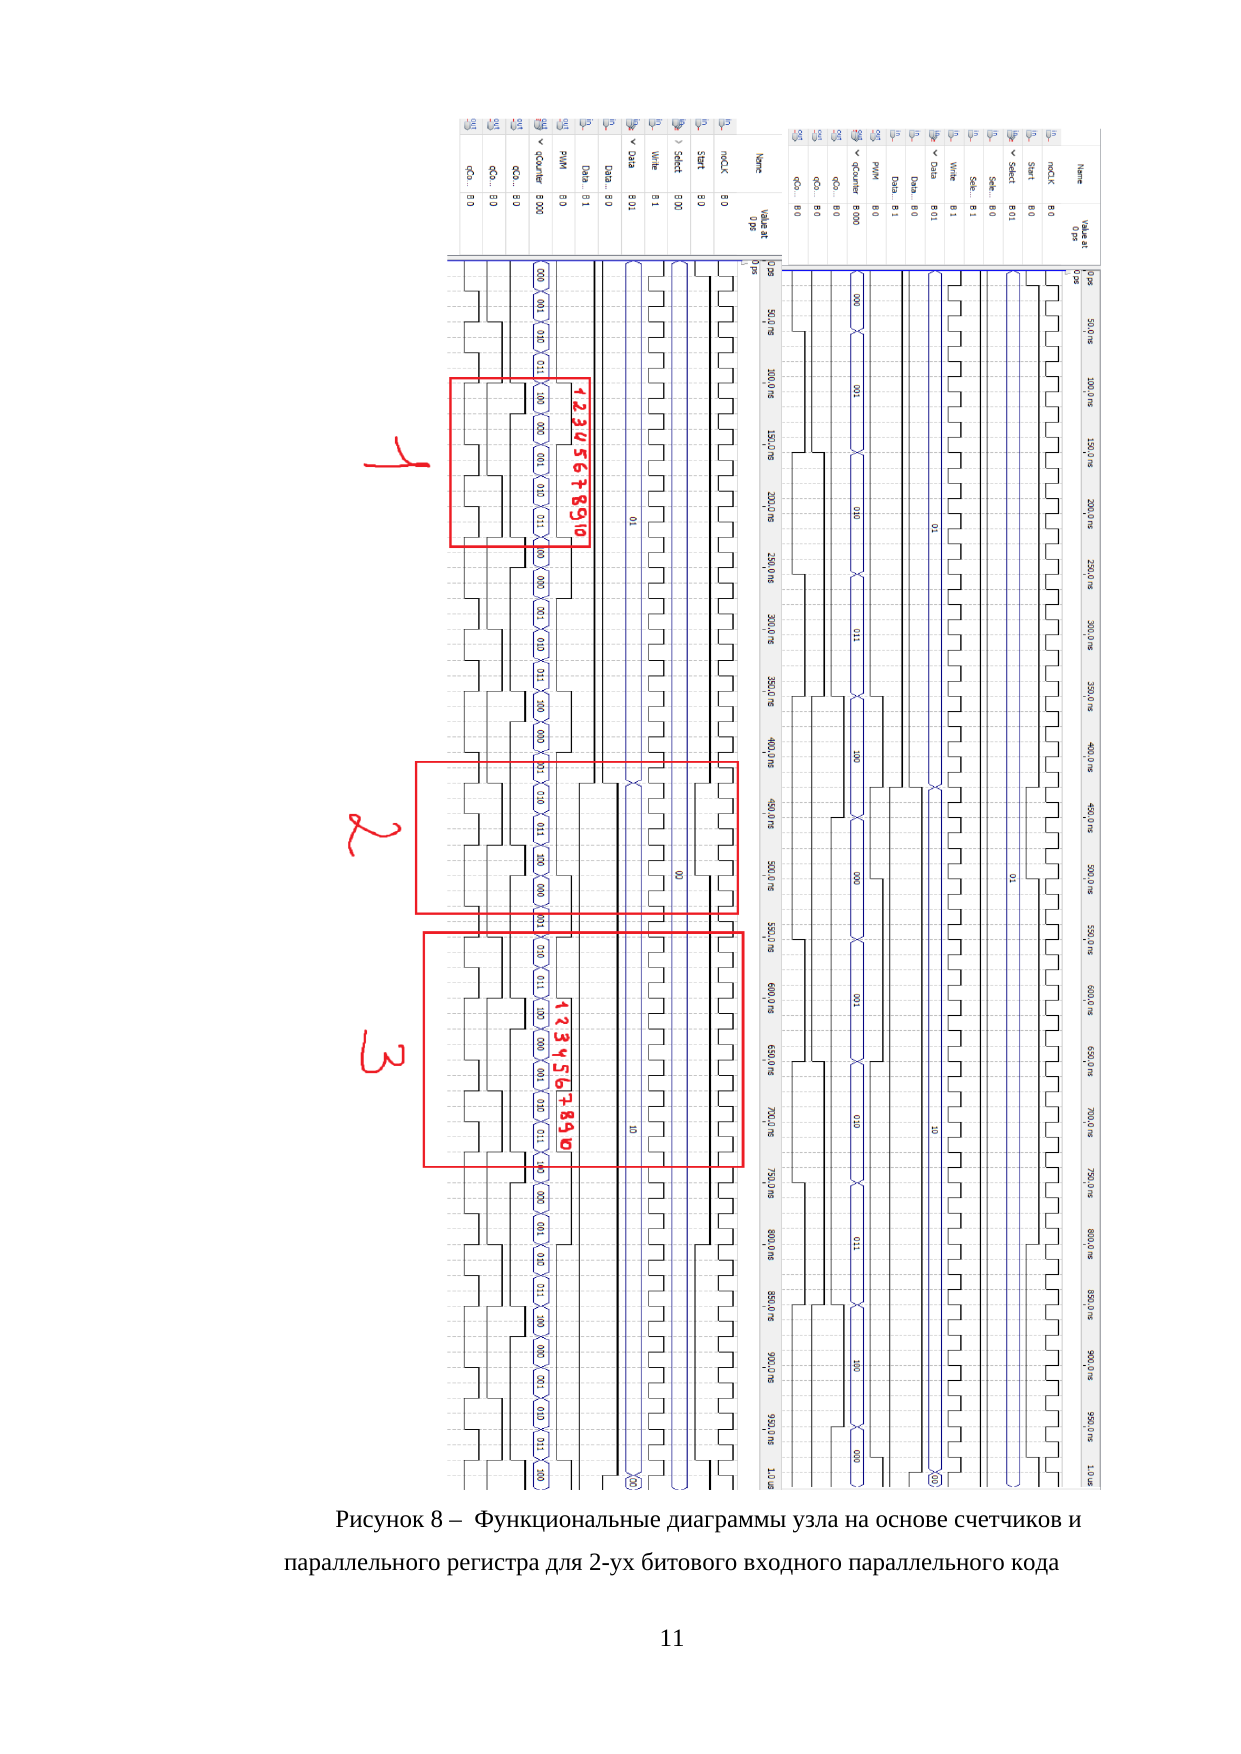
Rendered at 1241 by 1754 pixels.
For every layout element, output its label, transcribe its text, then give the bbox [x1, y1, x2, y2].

picture [332, 120, 1101, 1489]
text Рисунок 8 – Функциональные диаграммы узла на основе счетчиков и параллельного регистра для 2-ух битового входного параллельного кода [192, 1504, 1152, 1576]
